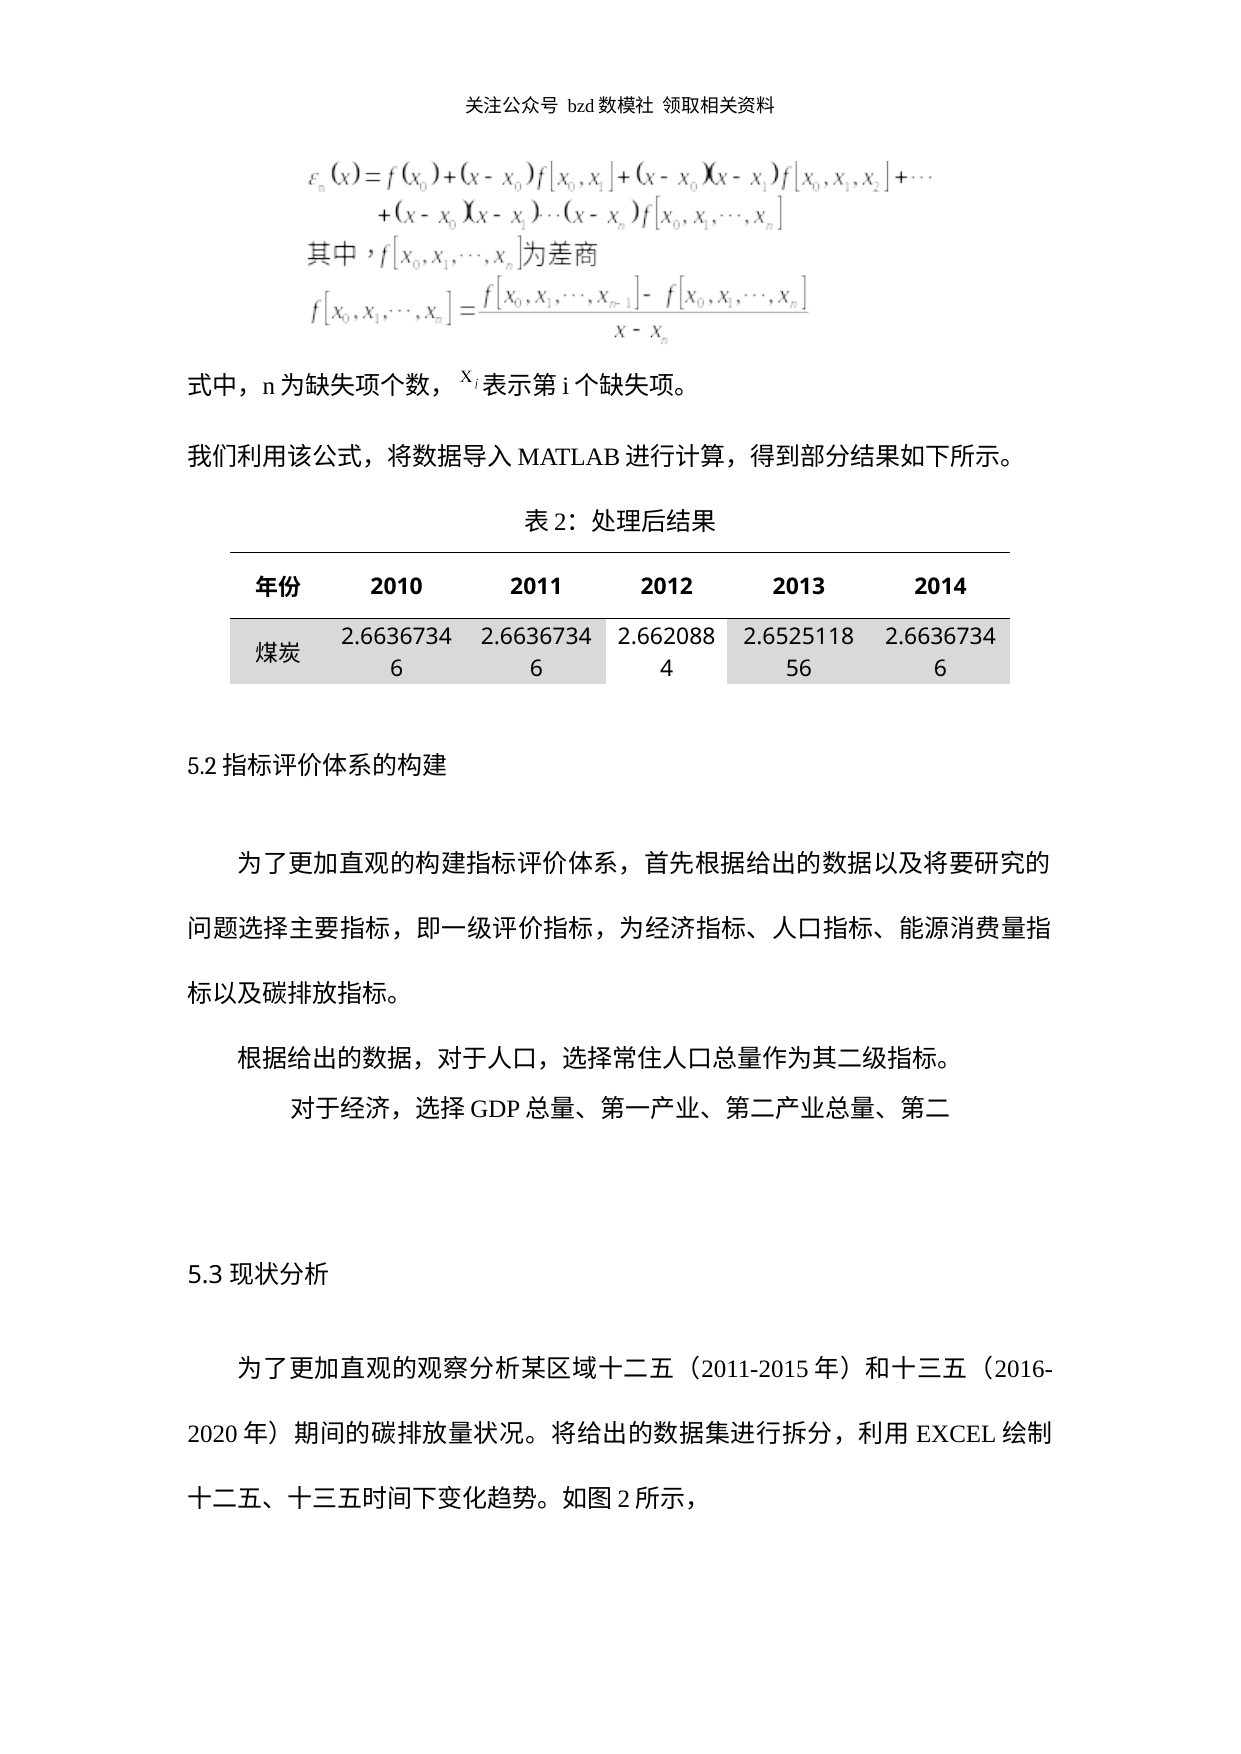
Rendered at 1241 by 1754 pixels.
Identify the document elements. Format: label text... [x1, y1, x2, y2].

table_header 2014 [870, 553, 1010, 618]
text 对于经济，选择GDP总量、第一产业、第二产业总量、第二 [187, 1089, 1053, 1125]
table_cell 2.6620884 [606, 619, 727, 684]
table_header 2012 [606, 553, 727, 618]
subtitle 5.3 现状分析 [187, 1240, 1053, 1305]
table_header 2010 [326, 553, 466, 618]
table_cell 2.66367346 [326, 619, 466, 684]
table_cell 2.652511856 [727, 619, 870, 684]
text 为了更加直观的构建指标评价体系，首先根据给出的数据以及将要研究的问题选择主要指标，即一级评价指标，为经济指标、人口指标、能源消费量指标以及碳排放指标。 [187, 829, 1053, 1024]
text 式中，n为缺失项个数，表示第i个缺失项。 [187, 357, 1053, 422]
subtitle 5.2 指标评价体系的构建 [187, 731, 1053, 796]
text 为了更加直观的观察分析某区域十二五（2011-2015年）和十三五（2016-2020年）期间的碳排放量状况。将给出的数据集进行拆分，利用EXCEL绘制十二五、十三五时间下变化趋势。如图2所示， [187, 1334, 1053, 1529]
text 表2：处理后结果 [187, 487, 1053, 552]
table_header 年份 [230, 553, 326, 618]
text 根据给出的数据，对于人口，选择常住人口总量作为其二级指标。 [187, 1024, 1053, 1089]
table_cell 2.66367346 [466, 619, 606, 684]
table_cell 煤炭 [230, 619, 326, 684]
text 我们利用该公式，将数据导入MATLAB进行计算，得到部分结果如下所示。 [187, 422, 1053, 487]
table_cell 2.66367346 [870, 619, 1010, 684]
table_header 2013 [727, 553, 870, 618]
table_header 2011 [466, 553, 606, 618]
